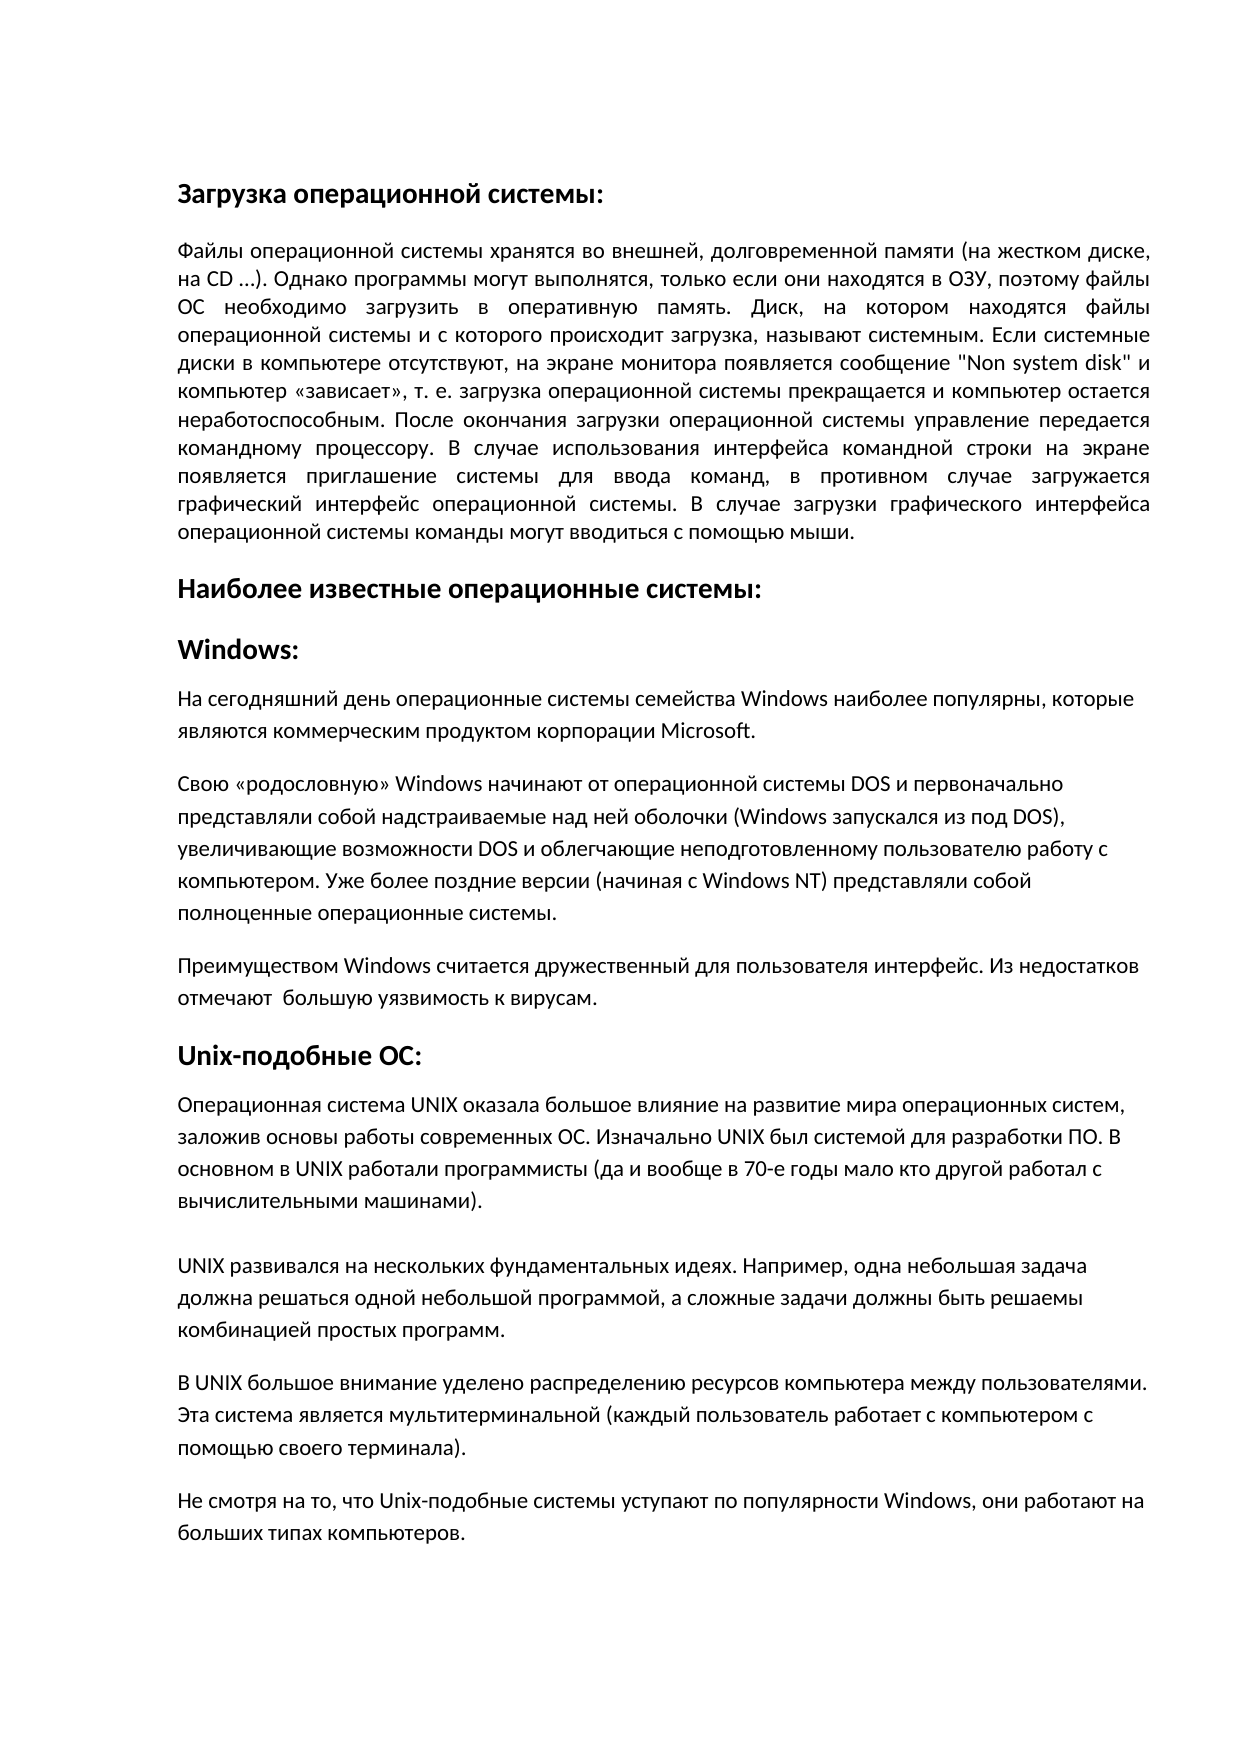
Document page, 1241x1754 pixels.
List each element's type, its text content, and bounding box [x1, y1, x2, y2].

text Преимуществом Windows считается дружественный для пользователя интерфейс. Из недостатков отмечают большую уязвимость к вирусам. [177, 951, 1152, 1012]
subtitle Windows: [177, 631, 1152, 667]
text Файлы операционной системы хранятся во внешней, долговременной памяти (на жестком диске, на CD …). Однако программы могут выполнятся, только если они находятся в ОЗУ, поэтому файлы ОС необходимо загрузить в оперативную память. Диск, на котором находятся файлы операционной системы и с которого происходит загрузка, называют системным. Если системные диски в компьютере отсутствуют, на экране монитора появляется сообщение "Non system disk" и компьютер «зависает», т. е. загрузка операционной системы прекращается и компьютер остается неработоспособным. После окончания загрузки операционной системы управление передается командному процессору. В случае использования интерфейса командной строки на экране появляется приглашение системы для ввода команд, в противном случае загружается графический интерфейс операционной системы. В случае загрузки графического интерфейса операционной системы команды могут вводиться с помощью мыши. [177, 236, 1152, 545]
text Операционная система UNIX оказала большое влияние на развитие мира операционных систем, заложив основы работы современных ОС. Изначально UNIX был системой для разработки ПО. В основном в UNIX работали программисты (да и вообще в 70-е годы мало кто другой работал с вычислительными машинами). UNIX развивался на нескольких фундаментальных идеях. Например, одна небольшая задача должна решаться одной небольшой программой, а сложные задачи должны быть решаемы комбинацией простых программ. [177, 1090, 1152, 1343]
text В UNIX большое внимание уделено распределению ресурсов компьютера между пользователями. Эта система является мультитерминальной (каждый пользователь работает с компьютером с помощью своего терминала). [177, 1368, 1152, 1461]
text Не смотря на то, что Unix-подобные системы уступают по популярности Windows, они работают на больших типах компьютеров. [177, 1486, 1152, 1546]
text На сегодняшний день операционные системы семейства Windows наиболее популярны, которые являются коммерческим продуктом корпорации Microsoft. [177, 684, 1152, 744]
subtitle Unix-подобные OC: [177, 1037, 1152, 1072]
text Свою «родословную» Windows начинают от операционной системы DOS и первоначально представляли собой надстраиваемые над ней оболочки (Windows запускался из под DOS), увеличивающие возможности DOS и облегчающие неподготовленному пользователю работу с компьютером. Уже более поздние версии (начиная с Windows NT) представляли собой полноценные операционные системы. [177, 769, 1152, 926]
subtitle Загрузка операционной системы: [177, 175, 1152, 211]
subtitle Наиболее известные операционные системы: [177, 570, 1152, 606]
